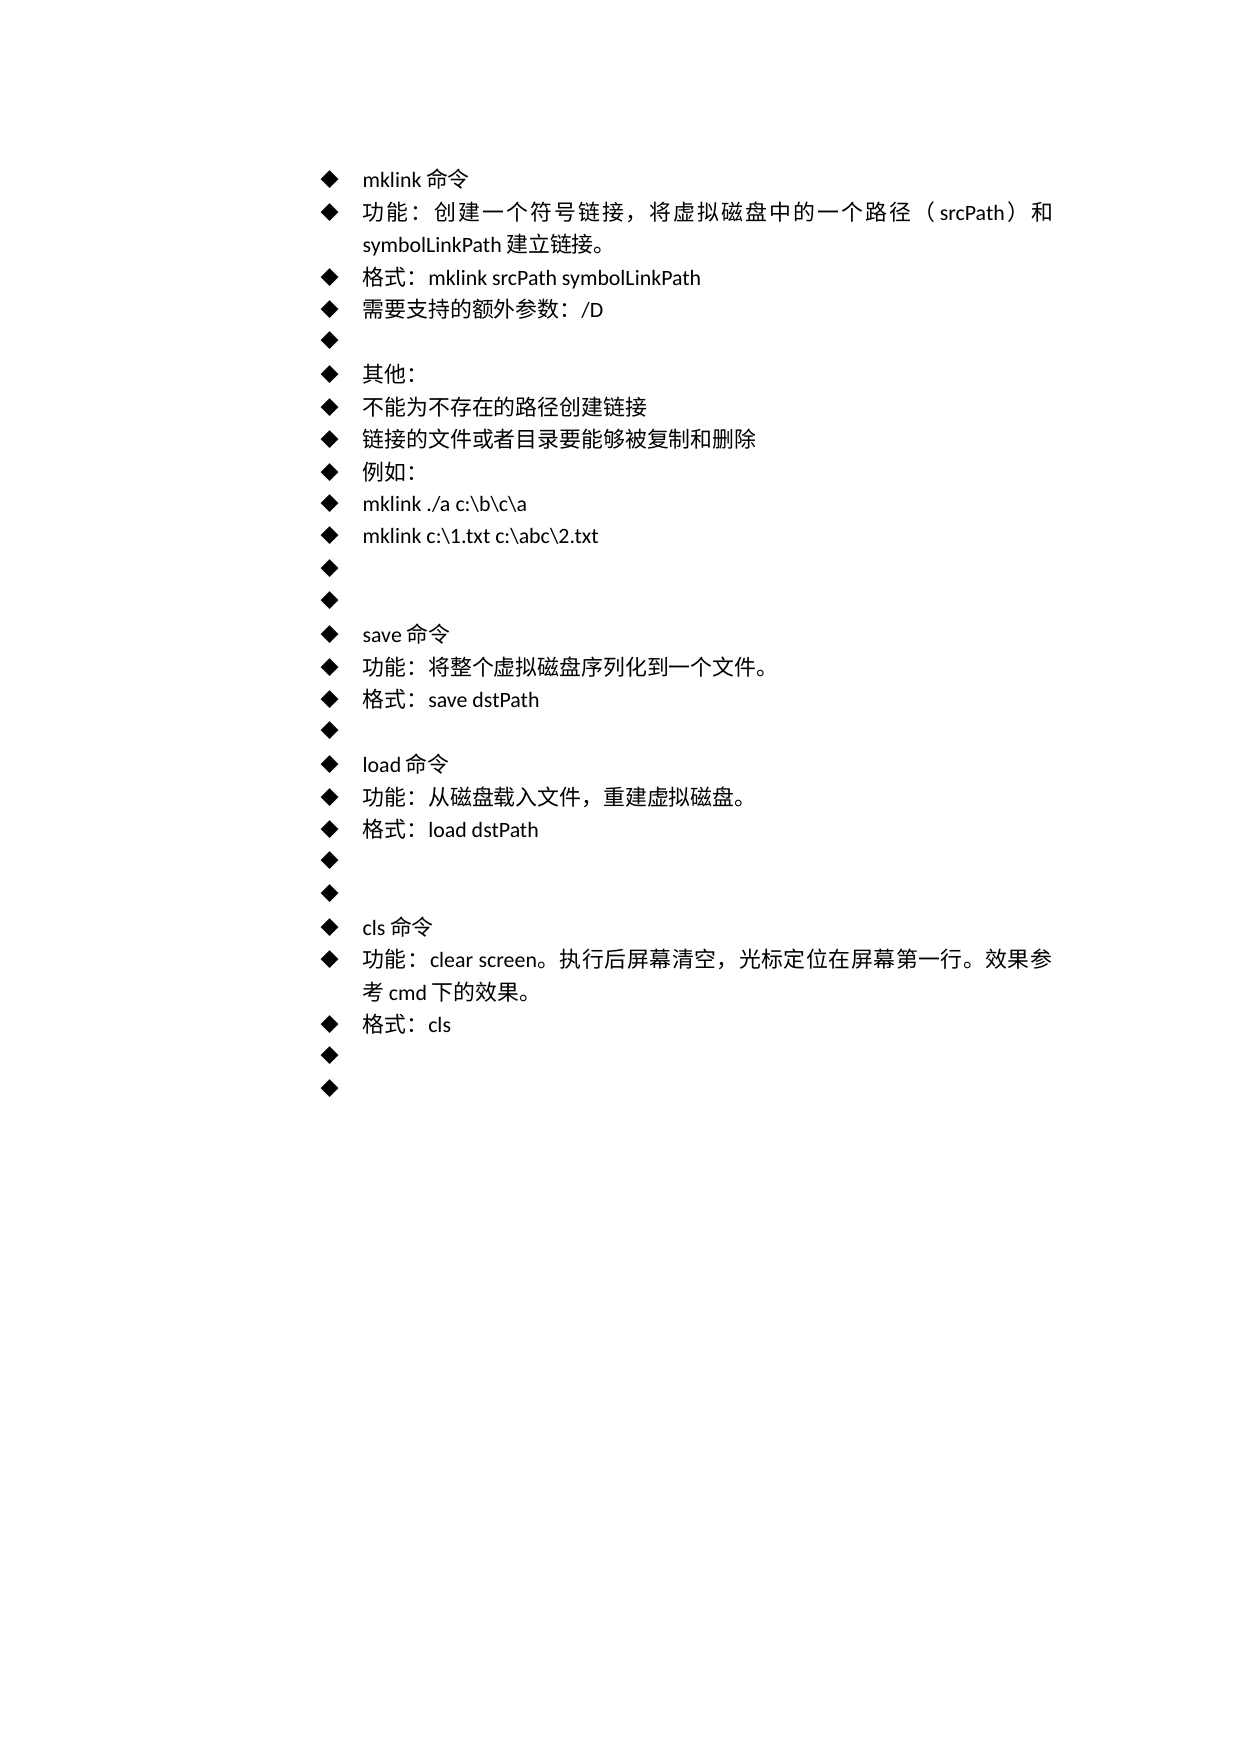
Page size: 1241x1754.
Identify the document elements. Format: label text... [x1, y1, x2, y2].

list 格式：load dstPath [319, 812, 1053, 844]
list 功能：创建一个符号链接，将虚拟磁盘中的一个路径（srcPath）和symbolLinkPath建立链接。 [319, 194, 1053, 259]
list mklink命令 [319, 162, 1053, 194]
list cls命令 [319, 909, 1053, 942]
list 功能：从磁盘载入文件，重建虚拟磁盘。 [319, 779, 1053, 812]
list mklink c:\1.txt c:\abc\2.txt [319, 519, 1053, 552]
list 功能：clear screen。执行后屏幕清空，光标定位在屏幕第一行。效果参考cmd下的效果。 [319, 942, 1053, 1007]
list 格式：cls [319, 1007, 1053, 1039]
list load命令 [319, 747, 1053, 779]
list 其他： [319, 357, 1053, 389]
list 例如： [319, 454, 1053, 487]
list 不能为不存在的路径创建链接 [319, 389, 1053, 422]
list 需要支持的额外参数：/D [319, 292, 1053, 324]
list save命令 [319, 617, 1053, 649]
list 格式：save dstPath [319, 682, 1053, 714]
list mklink ./a c:\b\c\a [319, 487, 1053, 519]
list 格式：mklink srcPath symbolLinkPath [319, 259, 1053, 292]
list 链接的文件或者目录要能够被复制和删除 [319, 422, 1053, 454]
list 功能：将整个虚拟磁盘序列化到一个文件。 [319, 649, 1053, 682]
